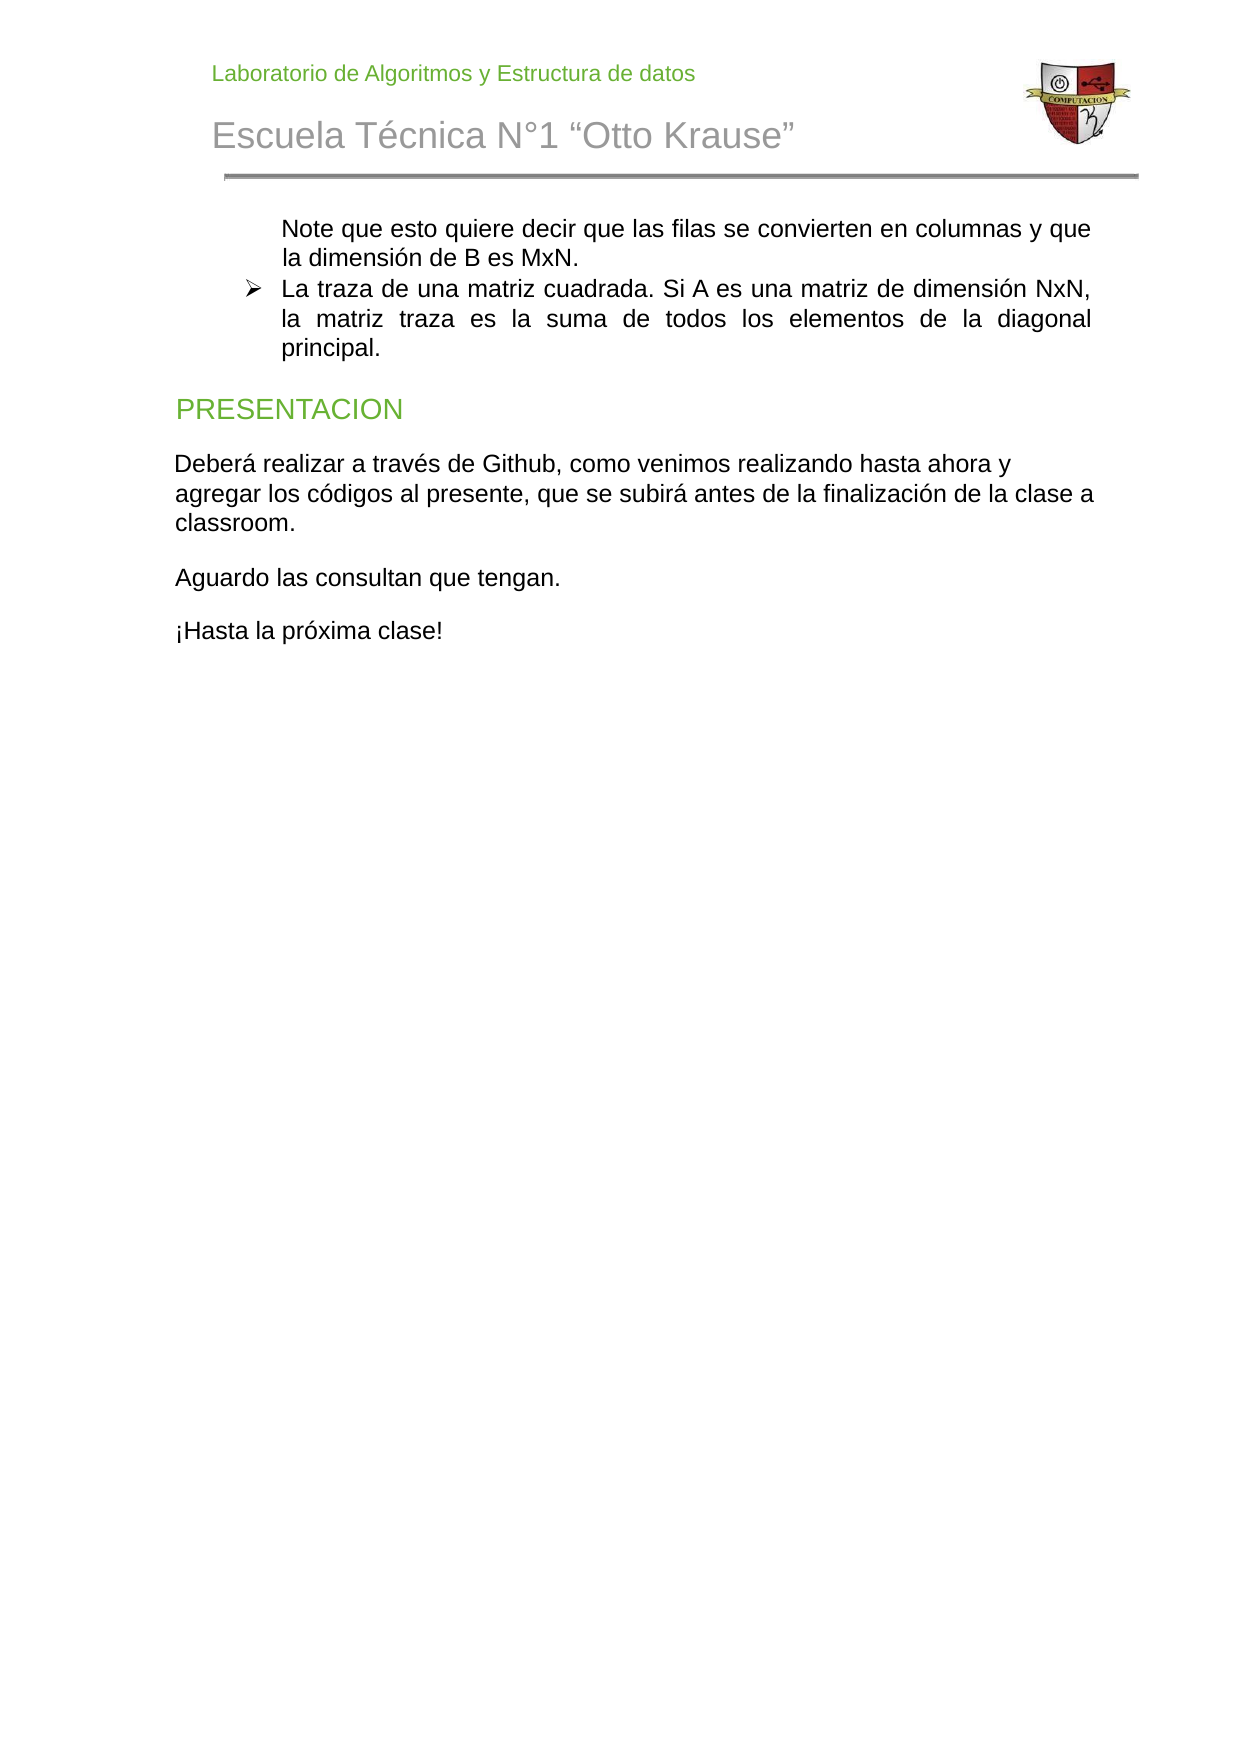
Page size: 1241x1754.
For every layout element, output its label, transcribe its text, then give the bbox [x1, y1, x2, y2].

picture [1023, 59, 1131, 147]
picture [224, 173, 1139, 181]
text ¡Hasta la próxima clase! [175, 616, 1093, 645]
text Aguardo las consultan que tengan. [175, 563, 1093, 592]
subtitle PRESENTACION [176, 392, 1189, 426]
text Deberá realizar a través de Github, como venimos realizando hasta ahora y agregar los códigos al presente, que se subirá antes de la finalización de la clase a classroom. [174, 449, 1096, 537]
list La traza de una matriz cuadrada. Si A es una matriz de dimensión NxN, la matriz traza es la suma de todos los elementos de la diagonal principal. [243, 274, 1093, 362]
text Note que esto quiere decir que las filas se convierten en columnas y que la dimensión de B es MxN. [281, 214, 1093, 272]
